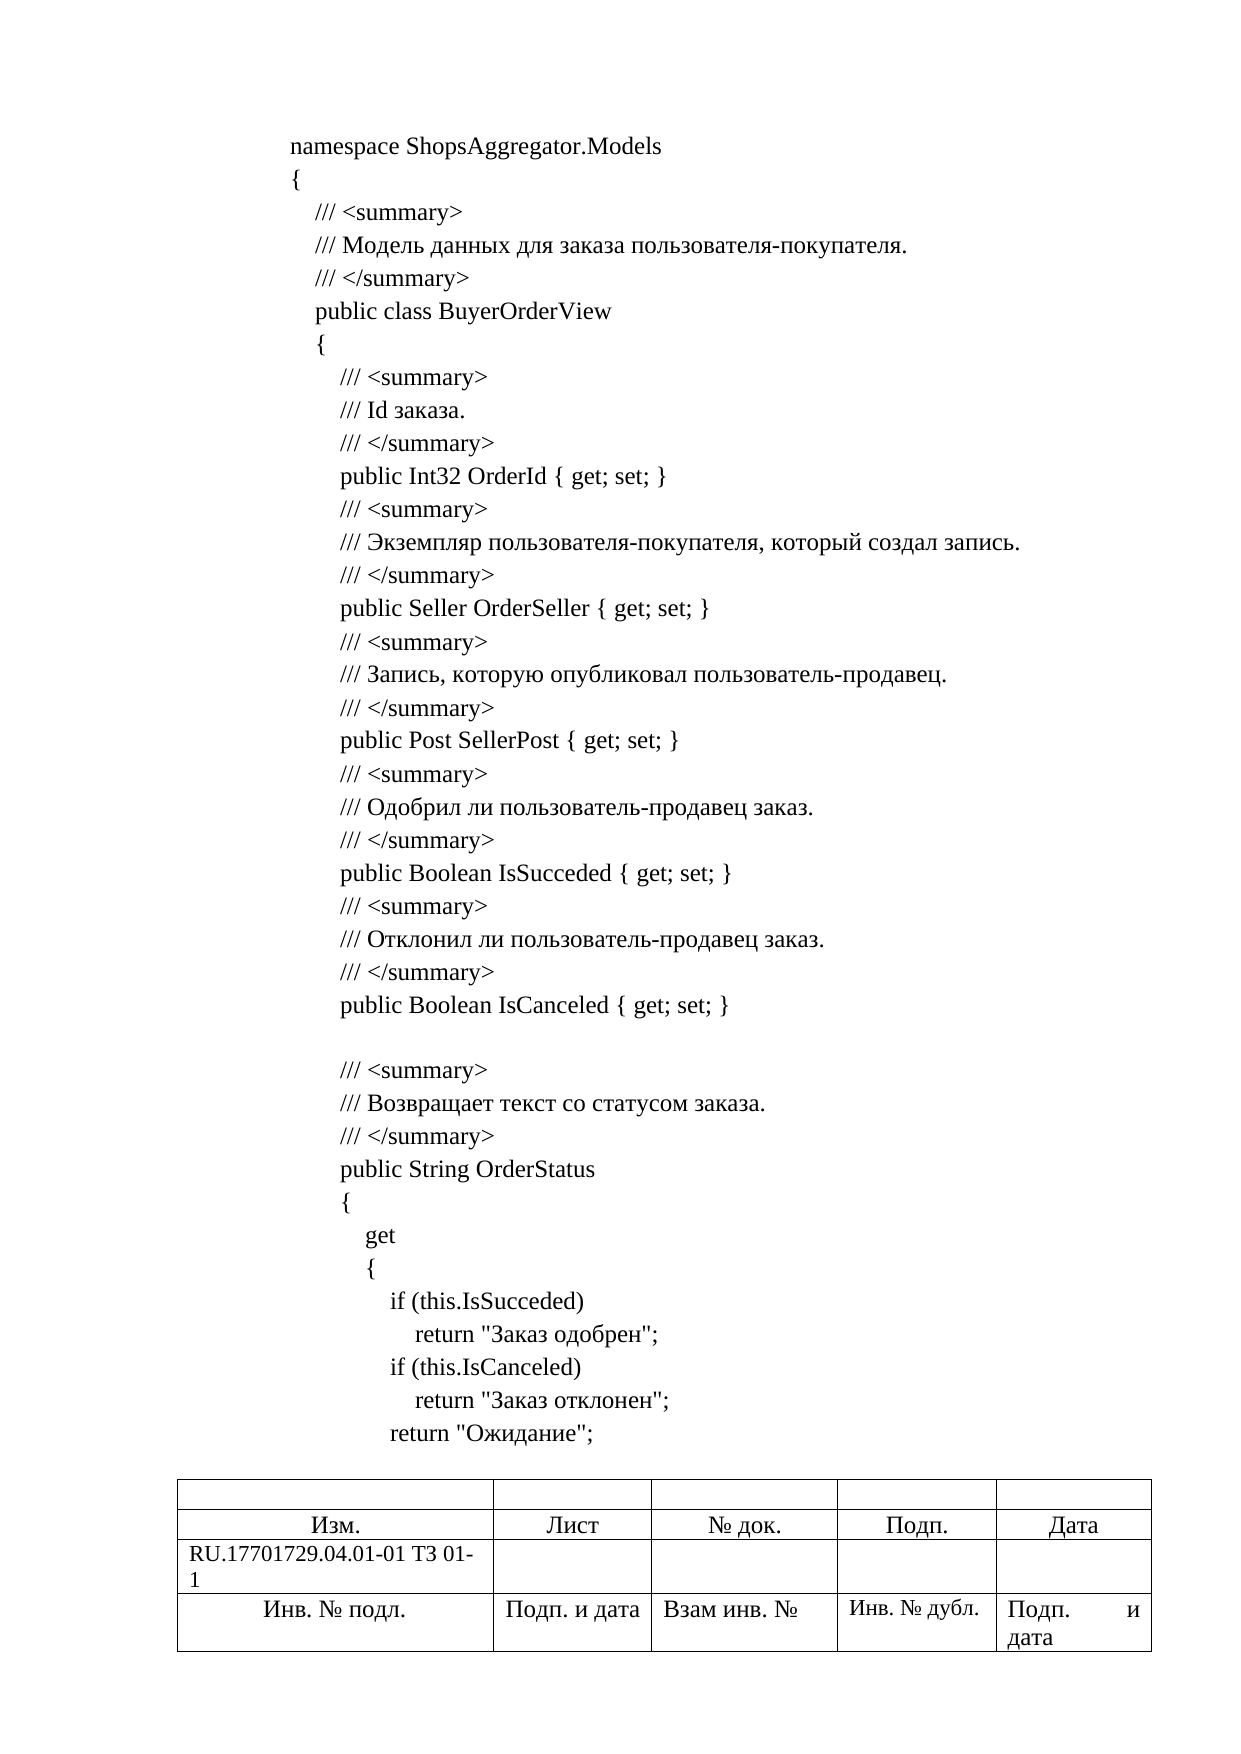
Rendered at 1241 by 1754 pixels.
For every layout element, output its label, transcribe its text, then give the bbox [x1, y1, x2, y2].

list public Int32 OrderId { get; set; } [252, 461, 1152, 490]
list /// <summary> [252, 494, 1152, 523]
list { [252, 1187, 1152, 1216]
list /// <summary> [252, 1055, 1152, 1084]
list public Boolean IsCanceled { get; set; } [252, 990, 1152, 1018]
list /// <summary> [252, 197, 1152, 226]
list public Boolean IsSucceded { get; set; } [252, 858, 1152, 886]
list /// Запись, которую опубликовал пользователь-продавец. [252, 659, 1152, 688]
list /// </summary> [252, 957, 1152, 986]
list namespace ShopsAggregator.Models [252, 131, 1152, 160]
list public Seller OrderSeller { get; set; } [252, 593, 1152, 622]
list /// <summary> [252, 627, 1152, 655]
list { [252, 329, 1152, 358]
list /// </summary> [252, 825, 1152, 853]
list /// Отклонил ли пользователь-продавец заказ. [252, 924, 1152, 952]
list { [252, 164, 1152, 193]
list /// Возвращает текст со статусом заказа. [252, 1088, 1152, 1117]
list get [252, 1220, 1152, 1249]
list public Post SellerPost { get; set; } [252, 726, 1152, 754]
list return "Ожидание"; [252, 1418, 1152, 1447]
list if (this.IsSucceded) [252, 1286, 1152, 1315]
list /// </summary> [252, 263, 1152, 292]
list public String OrderStatus [252, 1154, 1152, 1183]
list return "Заказ одобрен"; [252, 1319, 1152, 1348]
list return "Заказ отклонен"; [252, 1385, 1152, 1414]
list /// <summary> [252, 891, 1152, 919]
list /// Модель данных для заказа пользователя-покупателя. [252, 230, 1152, 259]
list /// <summary> [252, 759, 1152, 787]
list /// </summary> [252, 1121, 1152, 1150]
list public class BuyerOrderView [252, 296, 1152, 325]
list /// </summary> [252, 693, 1152, 721]
list if (this.IsCanceled) [252, 1352, 1152, 1381]
list /// Одобрил ли пользователь-продавец заказ. [252, 792, 1152, 820]
list { [252, 1253, 1152, 1282]
list /// </summary> [252, 428, 1152, 457]
list /// <summary> [252, 362, 1152, 391]
list /// </summary> [252, 561, 1152, 589]
list /// Экземпляр пользователя-покупателя, который создал запись. [252, 527, 1152, 556]
list /// Id заказа. [252, 395, 1152, 424]
